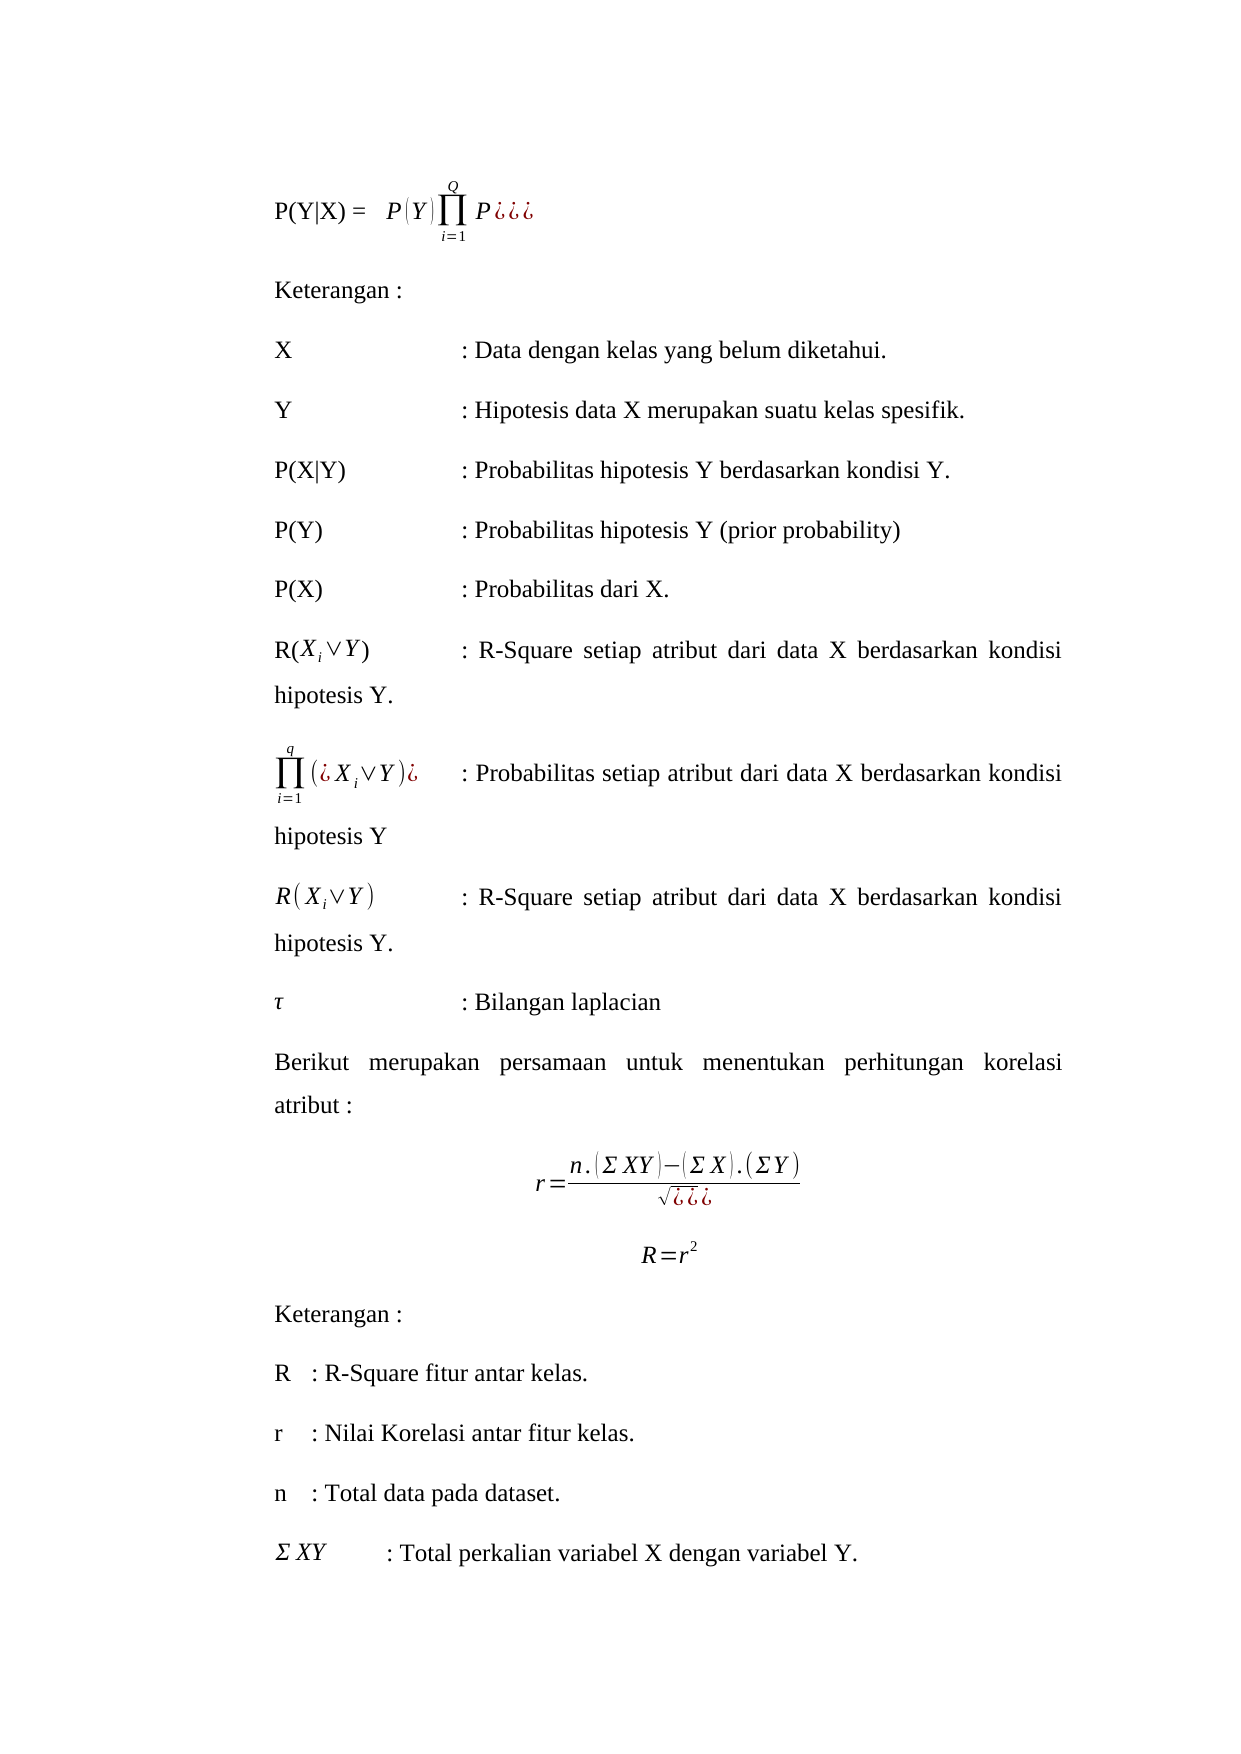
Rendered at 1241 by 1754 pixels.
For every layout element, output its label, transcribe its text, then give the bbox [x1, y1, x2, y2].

text P(Y) : Probabilitas hipotesis Y (prior probability) [274, 515, 1063, 543]
text R : R-Square fitur antar kelas. [274, 1358, 1063, 1387]
text P(X) : Probabilitas dari X. [274, 574, 1063, 603]
text : Probabilitas setiap atribut dari data X berdasarkan kondisi hipotesis Y [274, 740, 1063, 850]
text Berikut merupakan persamaan untuk menentukan perhitungan korelasi atribut : [274, 1047, 1063, 1119]
text r : Nilai Korelasi antar fitur kelas. [274, 1418, 1063, 1447]
text : Total perkalian variabel X dengan variabel Y. [274, 1538, 1063, 1567]
text P(X|Y) : Probabilitas hipotesis Y berdasarkan kondisi Y. [274, 455, 1063, 484]
text R() : R-Square setiap atribut dari data X berdasarkan kondisi hipotesis Y. [274, 634, 1063, 709]
text X : Data dengan kelas yang belum diketahui. [274, 335, 1063, 364]
text : R-Square setiap atribut dari data X berdasarkan kondisi hipotesis Y. [274, 881, 1063, 956]
text n : Total data pada dataset. [274, 1478, 1063, 1507]
text Keterangan : [274, 1299, 1063, 1327]
text Y : Hipotesis data X merupakan suatu kelas spesifik. [274, 395, 1063, 424]
text Keterangan : [274, 276, 1063, 304]
text P(Y|X) = [274, 177, 1063, 244]
text : Bilangan laplacian [274, 987, 1063, 1016]
